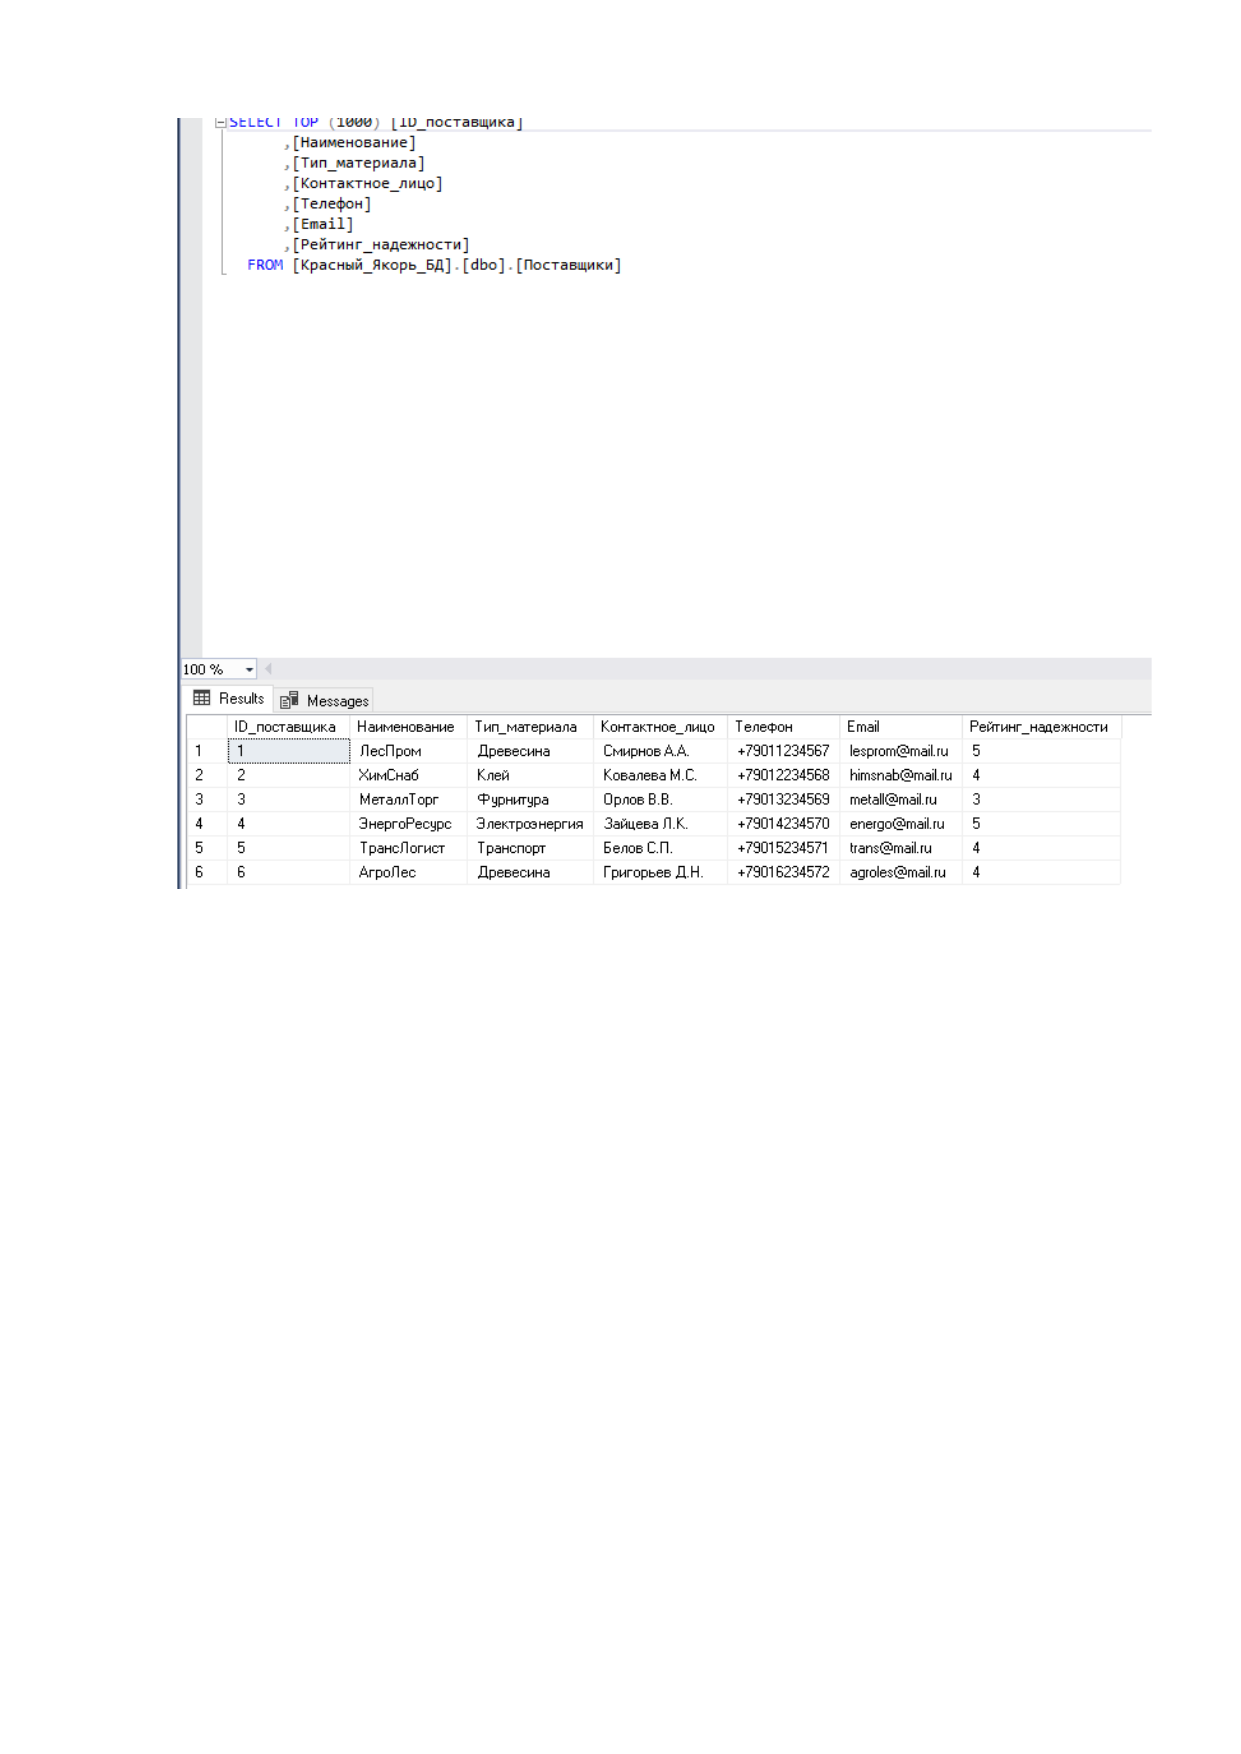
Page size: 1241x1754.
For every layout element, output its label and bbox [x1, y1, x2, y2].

picture [177, 118, 1152, 889]
